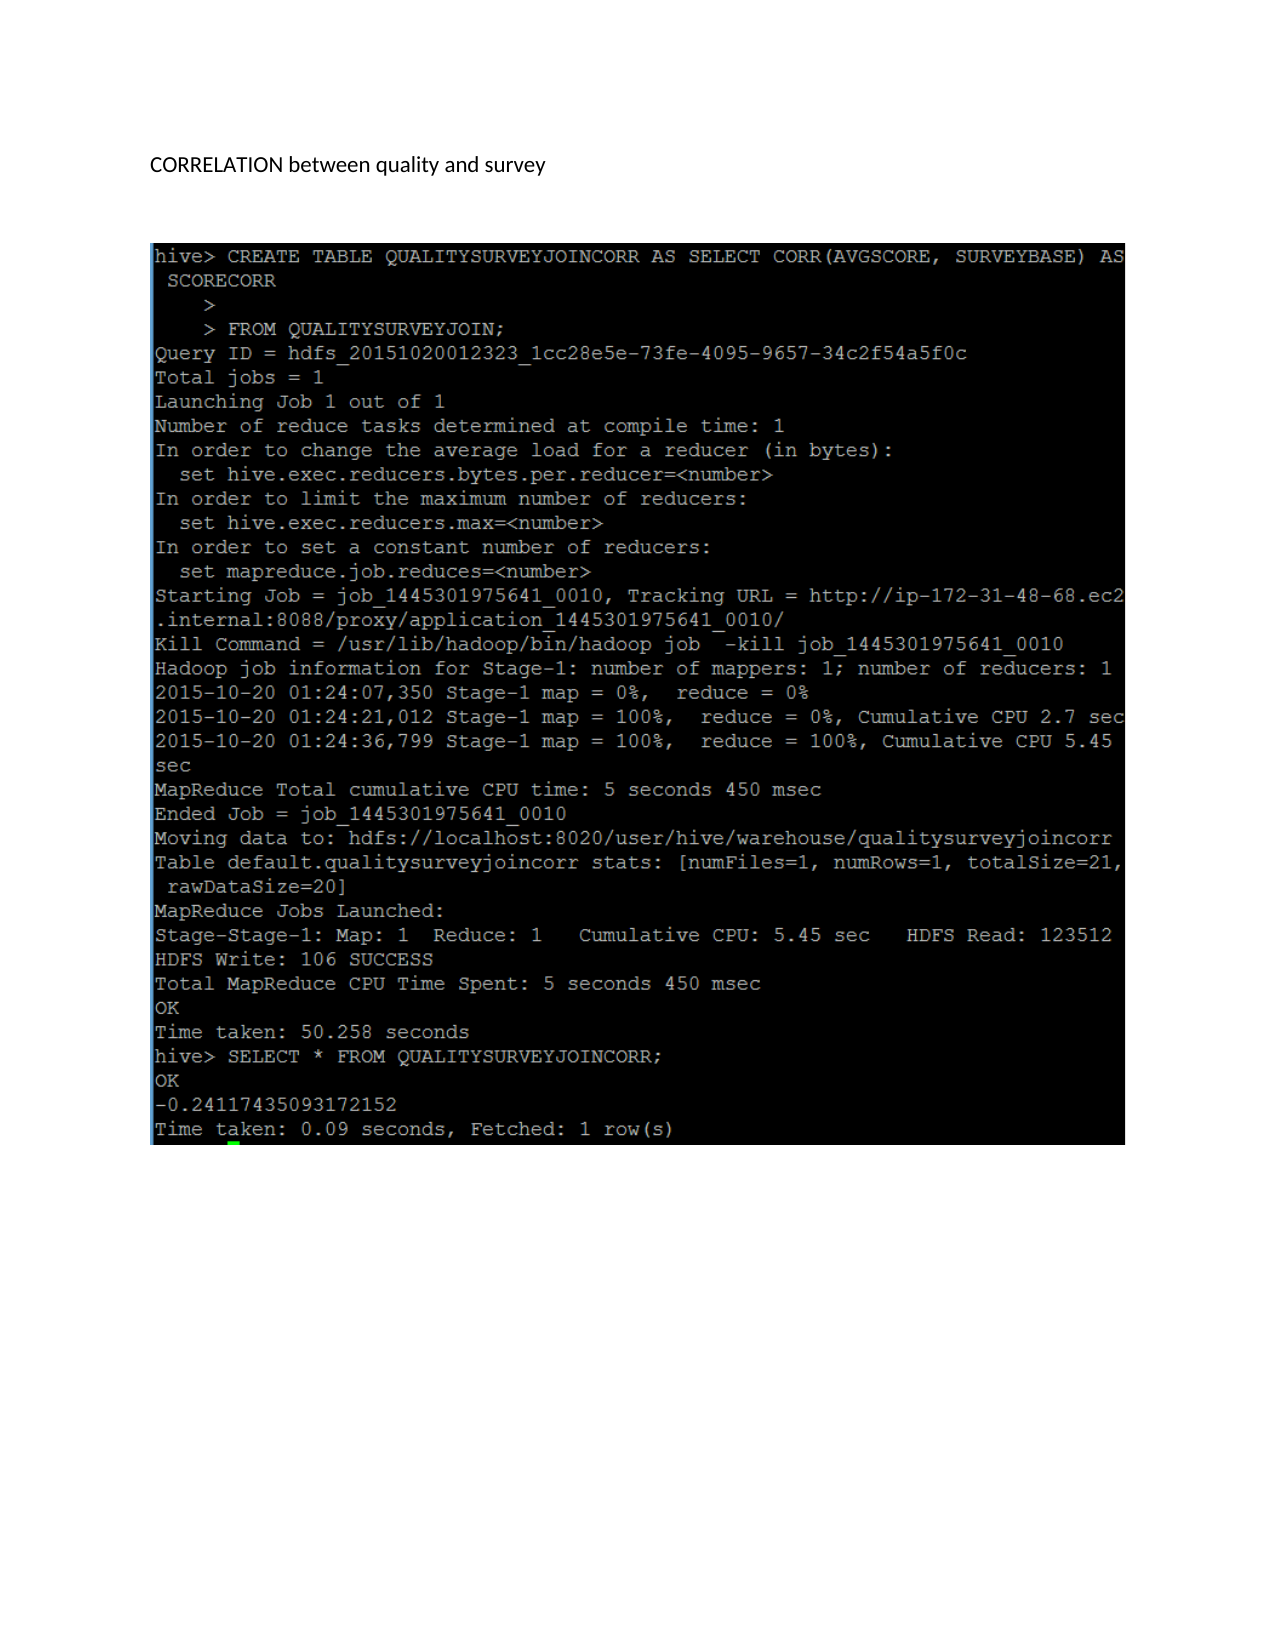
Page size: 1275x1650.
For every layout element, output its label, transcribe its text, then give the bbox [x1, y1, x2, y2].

text CORRELATION between quality and survey [150, 150, 1125, 178]
picture [150, 243, 1125, 1145]
